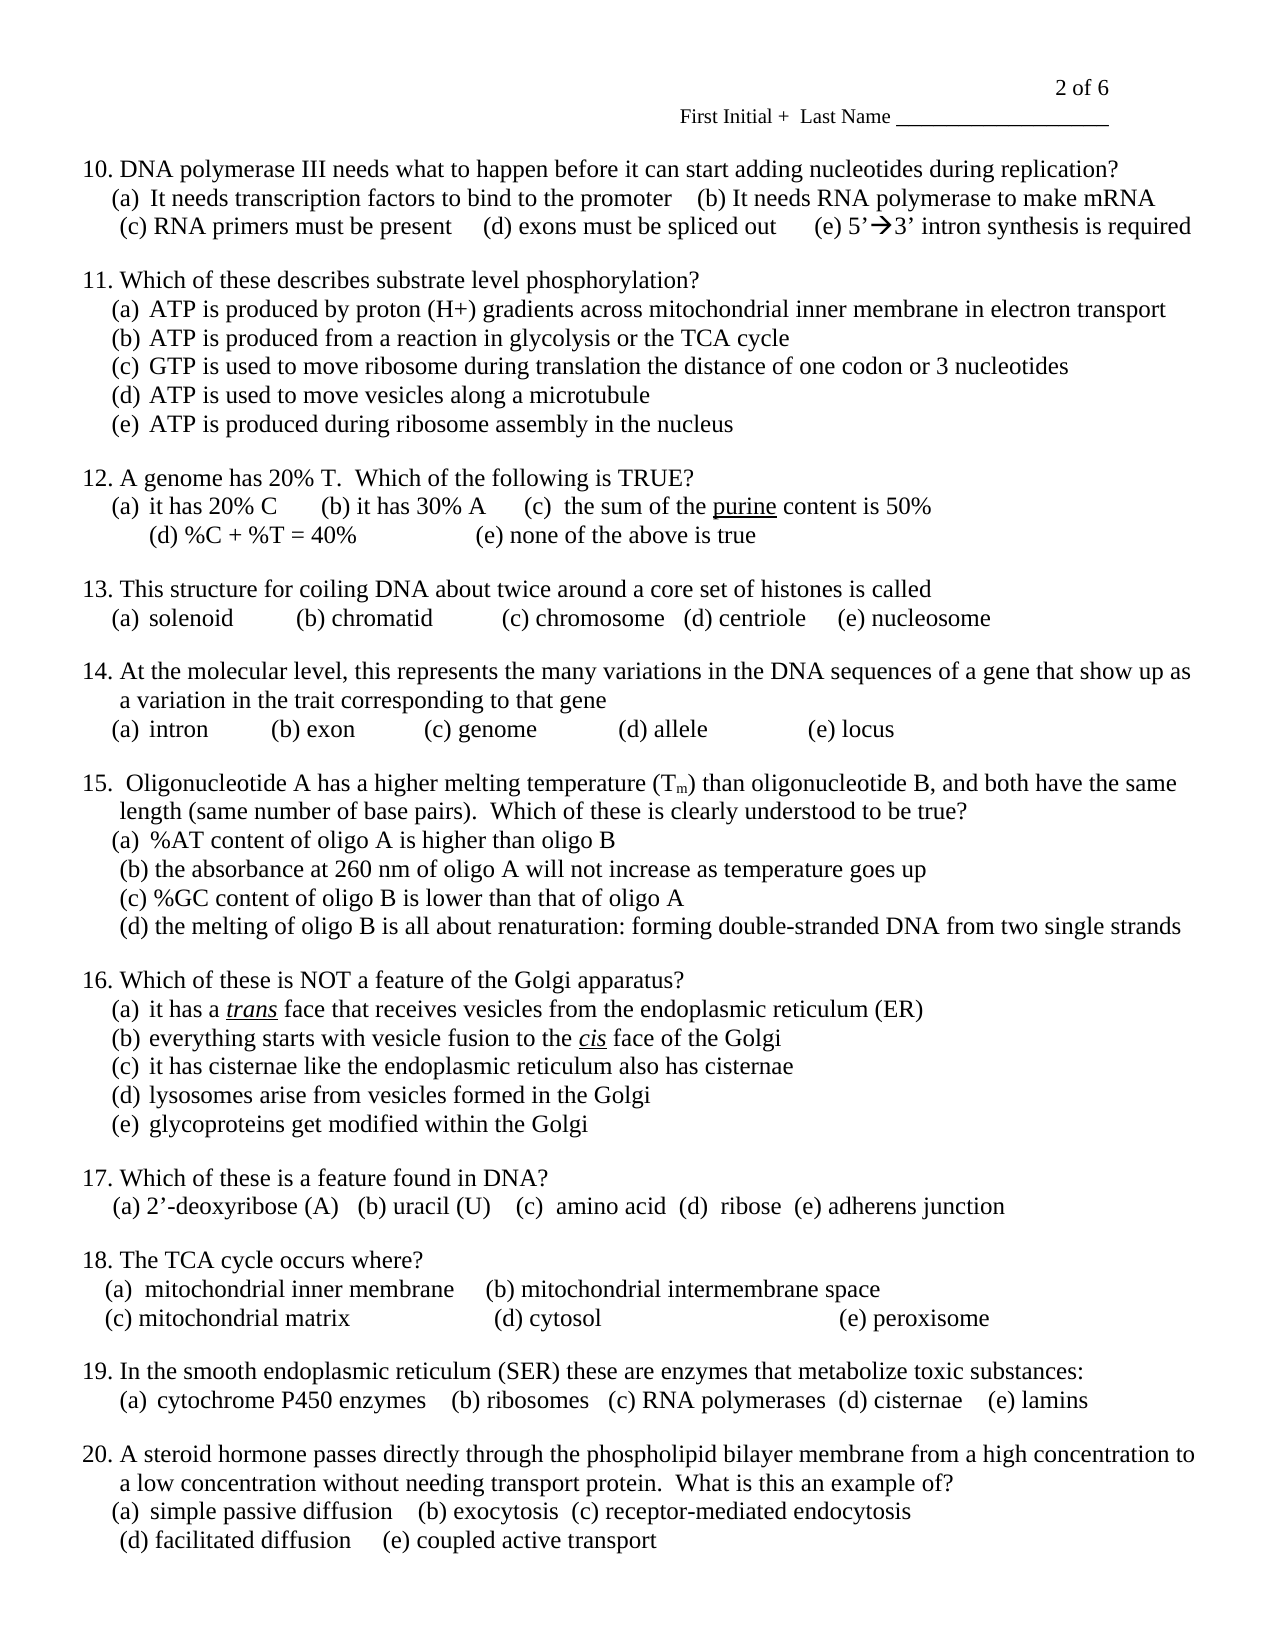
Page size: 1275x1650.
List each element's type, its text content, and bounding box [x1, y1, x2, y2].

list everything starts with vesicle fusion to the cis face of the Golgi [111, 1023, 1200, 1051]
list ATP is used to move vesicles along a microtubule [111, 380, 1200, 409]
list simple passive diffusion (b) exocytosis (c) receptor-mediated endocytosis (d) facilitated diffusion (e) coupled active transport [111, 1496, 1200, 1554]
list it has a trans face that receives vesicles from the endoplasmic reticulum (ER) [111, 994, 1200, 1023]
list it has cisternae like the endoplasmic reticulum also has cisternae [111, 1051, 1200, 1080]
list Which of these describes substrate level phosphorylation? [82, 265, 1200, 294]
list A steroid hormone passes directly through the phospholipid bilayer membrane from a high concentration to a low concentration without needing transport protein. What is this an example of? [82, 1439, 1200, 1496]
list GTP is used to move ribosome during translation the distance of one codon or 3 nucleotides [111, 351, 1200, 380]
list At the molecular level, this represents the many variations in the DNA sequences of a gene that show up as a variation in the trait corresponding to that gene [82, 656, 1200, 714]
list A genome has 20% T. Which of the following is TRUE? [82, 463, 1200, 491]
list (a) mitochondrial inner membrane (b) mitochondrial intermembrane space (c) mitochondrial matrix (d) cytosol (e) peroxisome [104, 1274, 1200, 1331]
list This structure for coiling DNA about twice around a core set of histones is called [82, 574, 1200, 603]
list cytochrome P450 enzymes (b) ribosomes (c) RNA polymerases (d) cisternae (e) lamins [119, 1385, 1200, 1414]
list Which of these is a feature found in DNA? [82, 1163, 1200, 1191]
list solenoid (b) chromatid (c) chromosome (d) centriole (e) nucleosome [111, 603, 1200, 631]
list ATP is produced during ribosome assembly in the nucleus [111, 409, 1200, 438]
text (a) 2’-deoxyribose (A) (b) uracil (U) (c) amino acid (d) ribose (e) adherens junction [112, 1191, 1200, 1220]
list lysosomes arise from vesicles formed in the Golgi [111, 1080, 1200, 1109]
list ATP is produced by proton (H+) gradients across mitochondrial inner membrane in electron transport [111, 294, 1200, 323]
list %AT content of oligo A is higher than oligo B (b) the absorbance at 260 nm of oligo A will not increase as temperature goes up (c) %GC content of oligo B is lower than that of oligo A (d) the melting of oligo B is all about renaturation: forming double-stranded DNA from two single strands [111, 825, 1200, 940]
list Which of these is NOT a feature of the Golgi apparatus? [82, 965, 1200, 994]
list it has 20% C (b) it has 30% A (c) the sum of the purine content is 50% (d) %C + %T = 40% (e) none of the above is true [111, 491, 1200, 549]
list In the smooth endoplasmic reticulum (SER) these are enzymes that metabolize toxic substances: [82, 1356, 1200, 1385]
list Oligonucleotide A has a higher melting temperature (Tm) than oligonucleotide B, and both have the same length (same number of base pairs). Which of these is clearly understood to be true? [82, 768, 1200, 825]
list It needs transcription factors to bind to the promoter (b) It needs RNA polymerase to make mRNA (c) RNA primers must be present (d) exons must be spliced out (e) 5’3’ intron synthesis is required [111, 183, 1200, 240]
list ATP is produced from a reaction in glycolysis or the TCA cycle [111, 323, 1200, 351]
list The TCA cycle occurs where? [82, 1245, 1200, 1274]
list intron (b) exon (c) genome (d) allele (e) locus [111, 714, 1200, 743]
list glycoproteins get modified within the Golgi [111, 1109, 1200, 1138]
list DNA polymerase III needs what to happen before it can start adding nucleotides during replication? [82, 154, 1200, 183]
